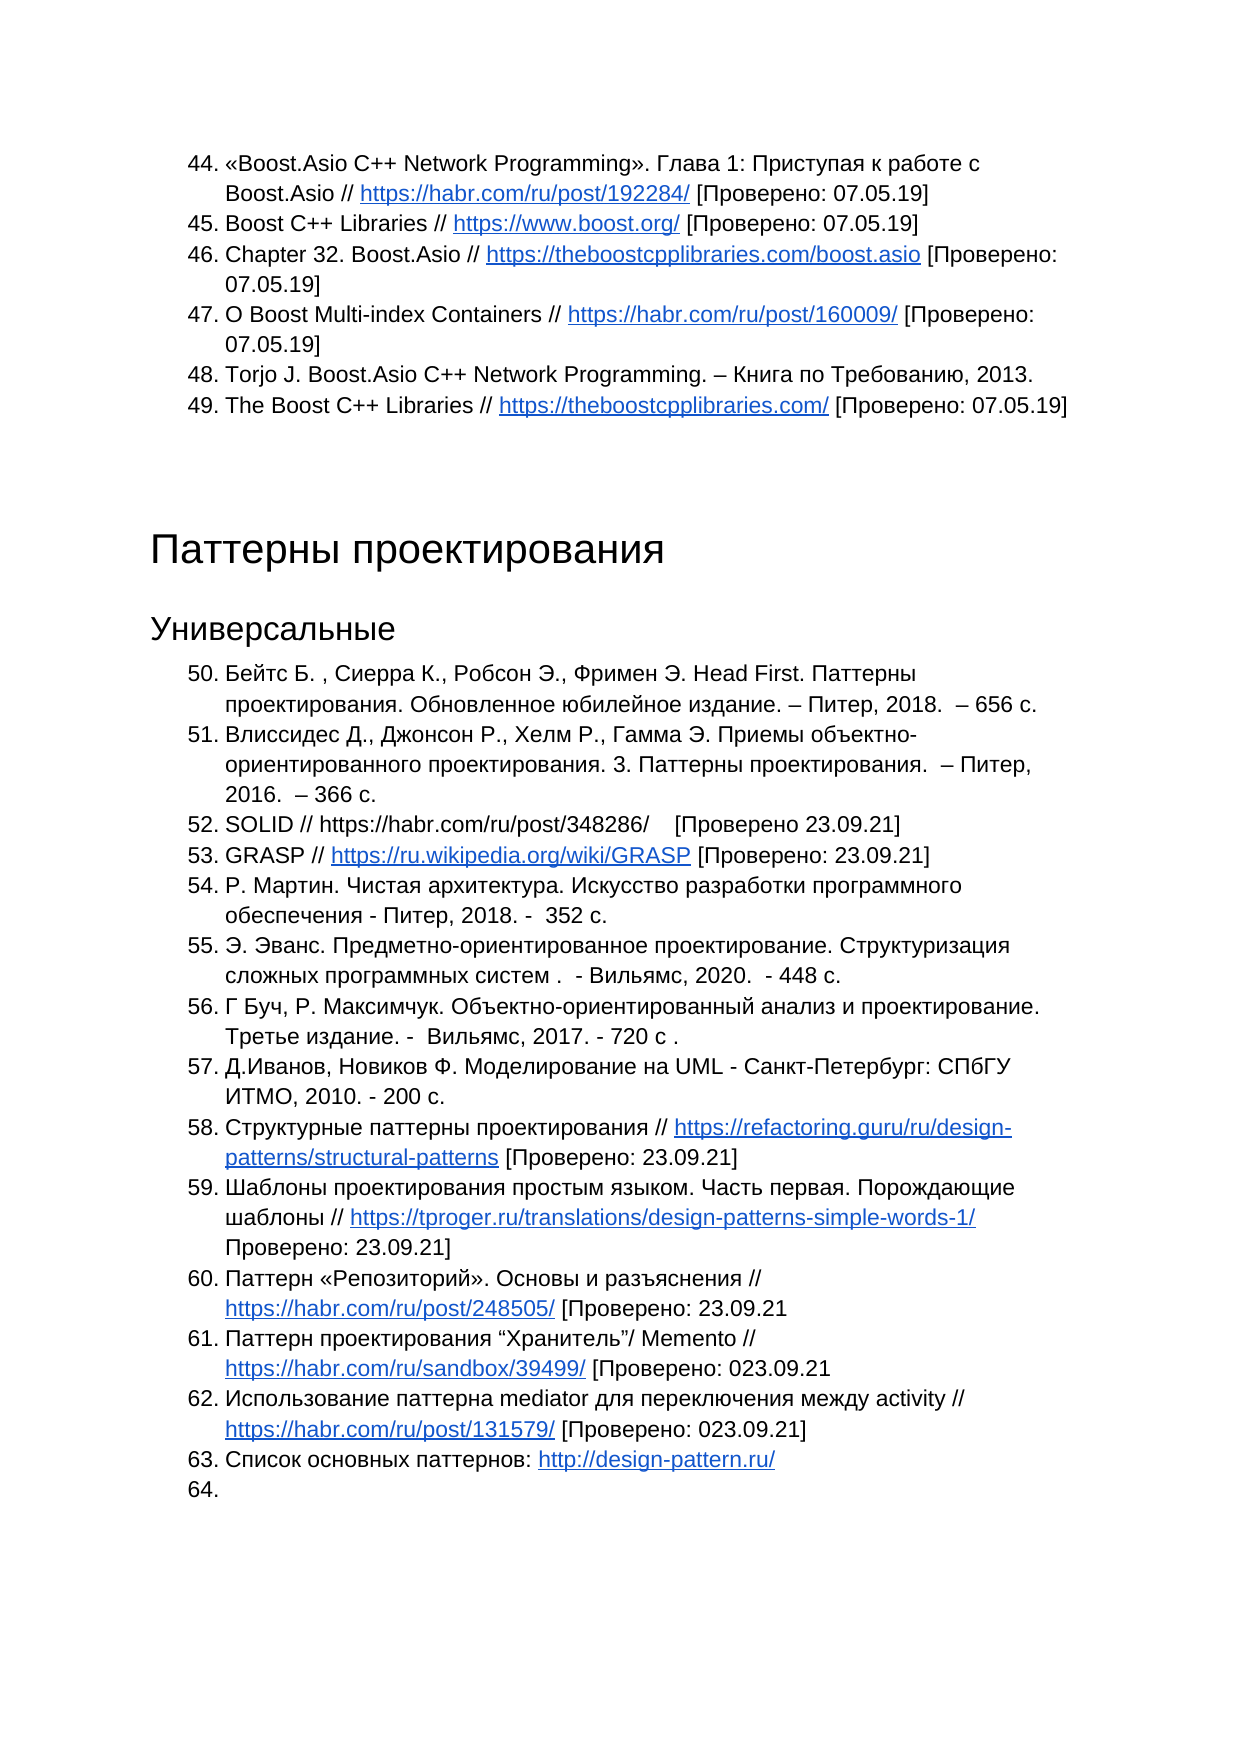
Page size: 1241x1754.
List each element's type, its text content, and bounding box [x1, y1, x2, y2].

list SOLID // https://habr.com/ru/post/348286/ [Проверено 23.09.21] [187, 811, 1090, 838]
list Э. Эванс. Предметно-ориентированное проектирование. Структуризация сложных программных систем . - Вильямс, 2020. - 448 с. [187, 932, 1090, 989]
list GRASP // https://ru.wikipedia.org/wiki/GRASP [Проверено: 23.09.21] [187, 842, 1090, 868]
list The Boost C++ Libraries // https://theboostcpplibraries.com/ [Проверено: 07.05.19] [187, 392, 1090, 418]
list Boost C++ Libraries // https://www.boost.org/ [Проверено: 07.05.19] [187, 210, 1090, 237]
list O Boost Multi-index Containers // https://habr.com/ru/post/160009/ [Проверено: 07.05.19] [187, 301, 1090, 358]
subtitle Универсальные [150, 609, 1090, 648]
list Бейтс Б. , Сиерра К., Робсон Э., Фримен Э. Head First. Паттерны проектирования. Обновленное юбилейное издание. – Питер, 2018. – 656 с. [187, 660, 1090, 717]
list Г Буч, Р. Максимчук. Объектно-ориентированный анализ и проектирование. Третье издание. - Вильямс, 2017. - 720 с . [187, 993, 1090, 1049]
list Д.Иванов, Новиков Ф. Моделирование на UML - Санкт-Петербург: СПбГУ ИТМО, 2010. - 200 с. [187, 1053, 1090, 1109]
list Torjo J. Boost.Asio C++ Network Programming. – Книга по Требованию, 2013. [187, 361, 1090, 388]
list Паттерн «Репозиторий». Основы и разъяснения // https://habr.com/ru/post/248505/ [Проверено: 23.09.21 [187, 1264, 1090, 1321]
list Структурные паттерны проектирования // https://refactoring.guru/ru/design-patterns/structural-patterns [Проверено: 23.09.21] [187, 1113, 1090, 1170]
list Р. Мартин. Чистая архитектура. Искусство разработки программного обеспечения - Питер, 2018. - 352 с. [187, 872, 1090, 928]
list «Boost.Asio C++ Network Programming». Глава 1: Приступая к работе с Boost.Asio // https://habr.com/ru/post/192284/ [Проверено: 07.05.19] [187, 150, 1090, 207]
list Шаблоны проектирования простым языком. Часть первая. Порождающие шаблоны // https://tproger.ru/translations/design-patterns-simple-words-1/ Проверено: 23.09.21] [187, 1174, 1090, 1261]
list Паттерн проектирования “Хранитель”/ Memento // https://habr.com/ru/sandbox/39499/ [Проверено: 023.09.21 [187, 1325, 1090, 1381]
subtitle Паттерны проектирования [150, 524, 1090, 572]
list Влиссидес Д., Джонсон Р., Хелм Р., Гамма Э. Приемы объектно-ориентированного проектирования. 3. Паттерны проектирования. – Питер, 2016. – 366 с. [187, 721, 1090, 807]
list Использование паттерна mediator для переключения между activity // https://habr.com/ru/post/131579/ [Проверено: 023.09.21] [187, 1385, 1090, 1442]
list Chapter 32. Boost.Asio // https://theboostcpplibraries.com/boost.asio [Проверено: 07.05.19] [187, 241, 1090, 297]
list Список основных паттернов: http://design-pattern.ru/ [187, 1446, 1090, 1472]
